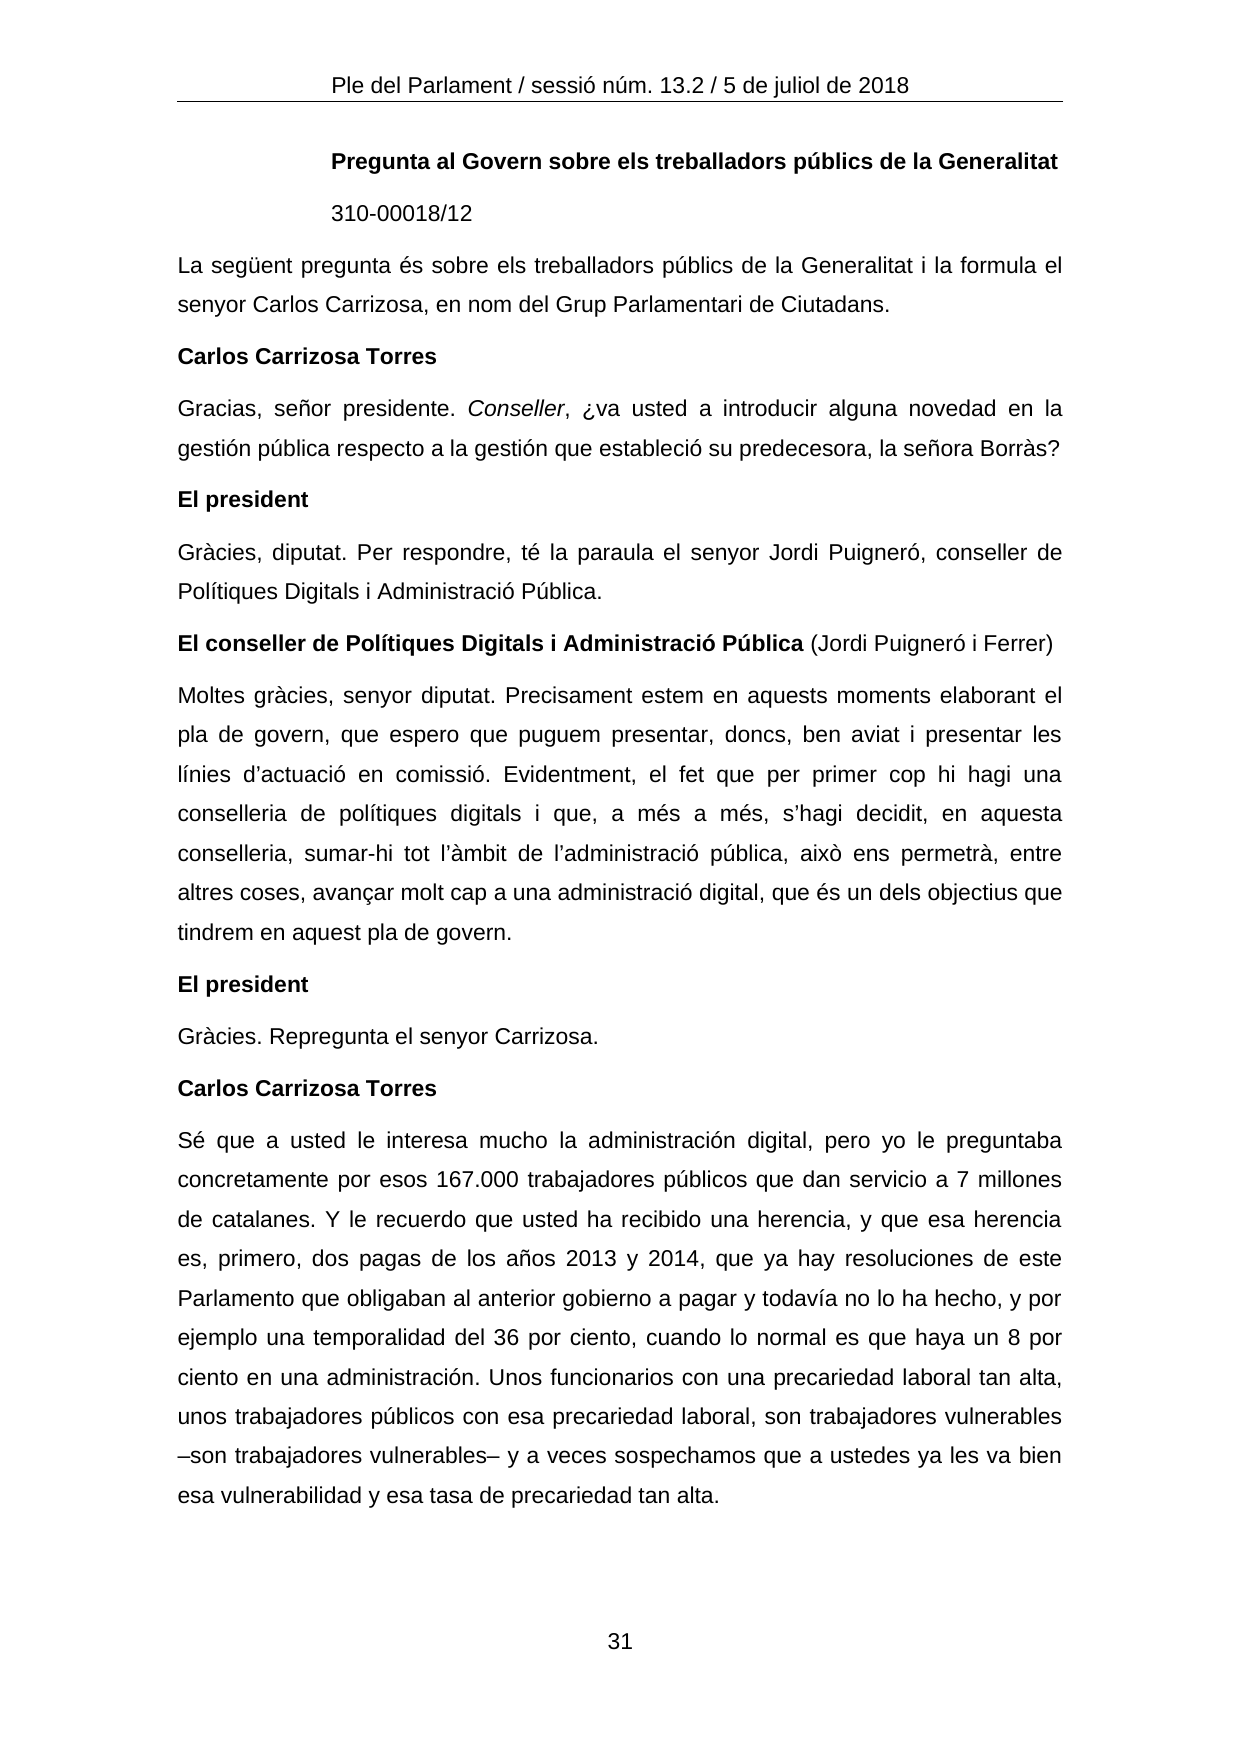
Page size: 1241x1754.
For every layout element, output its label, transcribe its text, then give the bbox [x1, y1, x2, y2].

text La següent pregunta és sobre els treballadors públics de la Generalitat i la formula el senyor Carlos Carrizosa, en nom del Grup Parlamentari de Ciutadans. [177, 252, 1063, 317]
text Carlos Carrizosa Torres [177, 343, 1063, 369]
text El president [177, 486, 1063, 513]
text El conseller de Polítiques Digitals i Administració Pública (Jordi Puigneró i Ferrer) [177, 630, 1063, 656]
text Sé que a usted le interesa mucho la administración digital, pero yo le preguntaba concretamente por esos 167.000 trabajadores públicos que dan servicio a 7 millones de catalanes. Y le recuerdo que usted ha recibido una herencia, y que esa herencia es, primero, dos pagas de los años 2013 y 2014, que ya hay resoluciones de este Parlamento que obligaban al anterior gobierno a pagar y todavía no lo ha hecho, y por ejemplo una temporalidad del 36 por ciento, cuando lo normal es que haya un 8 por ciento en una administración. Unos funcionarios con una precariedad laboral tan alta, unos trabajadores públicos con esa precariedad laboral, son trabajadores vulnerables –son trabajadores vulnerables– y a veces sospechamos que a ustedes ya les va bien esa vulnerabilidad y esa tasa de precariedad tan alta. [177, 1127, 1063, 1508]
text El president [177, 971, 1063, 997]
text 310-00018/12 [331, 199, 1063, 226]
text Moltes gràcies, senyor diputat. Precisament estem en aquests moments elaborant el pla de govern, que espero que puguem presentar, doncs, ben aviat i presentar les línies d’actuació en comissió. Evidentment, el fet que per primer cop hi hagi una conselleria de polítiques digitals i que, a més a més, s’hagi decidit, en aquesta conselleria, sumar-hi tot l’àmbit de l’administració pública, això ens permetrà, entre altres coses, avançar molt cap a una administració digital, que és un dels objectius que tindrem en aquest pla de govern. [177, 682, 1063, 945]
text Gràcies. Repregunta el senyor Carrizosa. [177, 1023, 1063, 1049]
text Pregunta al Govern sobre els treballadors públics de la Generalitat [331, 148, 1063, 174]
text Carlos Carrizosa Torres [177, 1075, 1063, 1101]
text Gracias, señor presidente. Conseller, ¿va usted a introducir alguna novedad en la gestión pública respecto a la gestión que estableció su predecesora, la señora Borràs? [177, 395, 1063, 461]
text Gràcies, diputat. Per respondre, té la paraula el senyor Jordi Puigneró, conseller de Polítiques Digitals i Administració Pública. [177, 538, 1063, 604]
